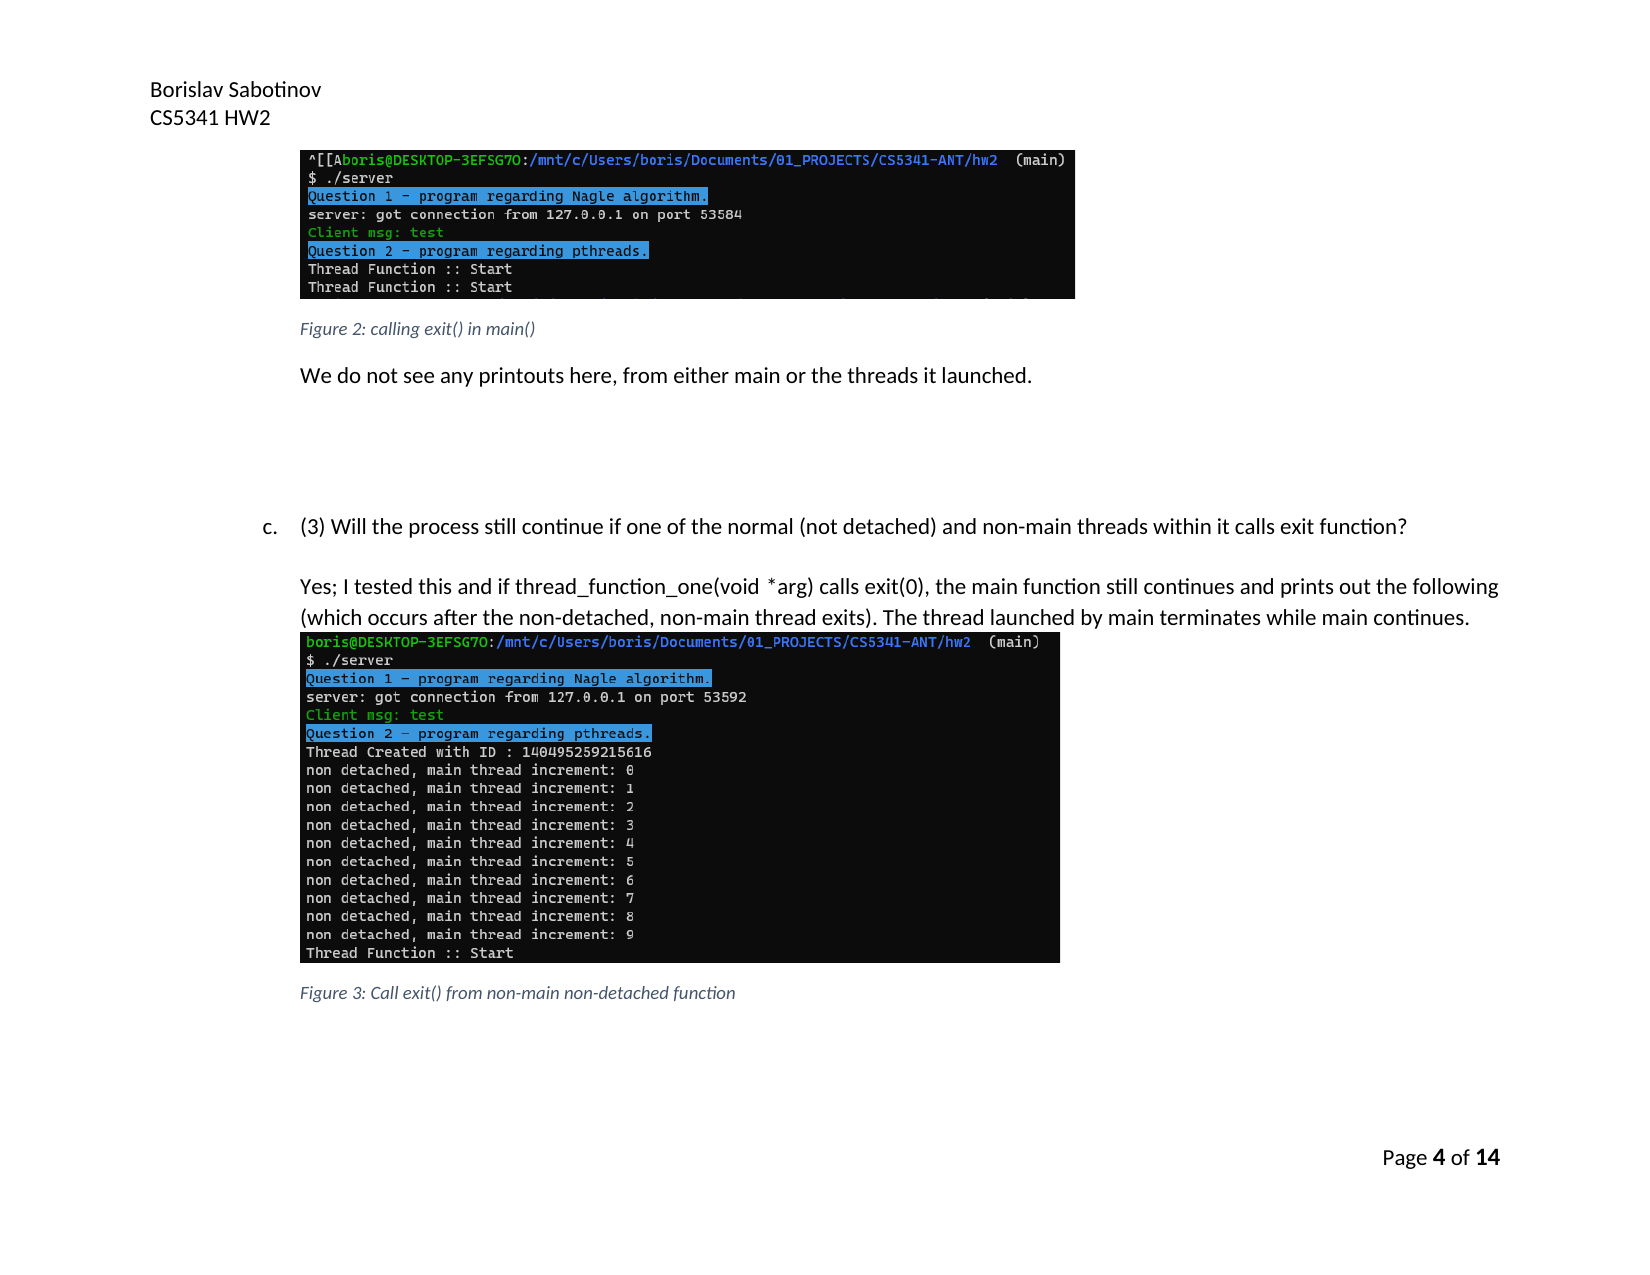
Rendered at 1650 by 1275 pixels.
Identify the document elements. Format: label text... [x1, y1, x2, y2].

list We do not see any printouts here, from either main or the threads it launched. [300, 361, 1500, 389]
list (3) Will the process still continue if one of the normal (not detached) and non-main threads within it calls exit function? [262, 512, 1500, 540]
picture [300, 150, 1075, 299]
list Yes; I tested this and if thread_function_one(void *arg) calls exit(0), the main function still continues and prints out the following (which occurs after the non-detached, non-main thread exits). The thread launched by main terminates while main continues. [300, 572, 1500, 631]
picture [300, 632, 1060, 963]
